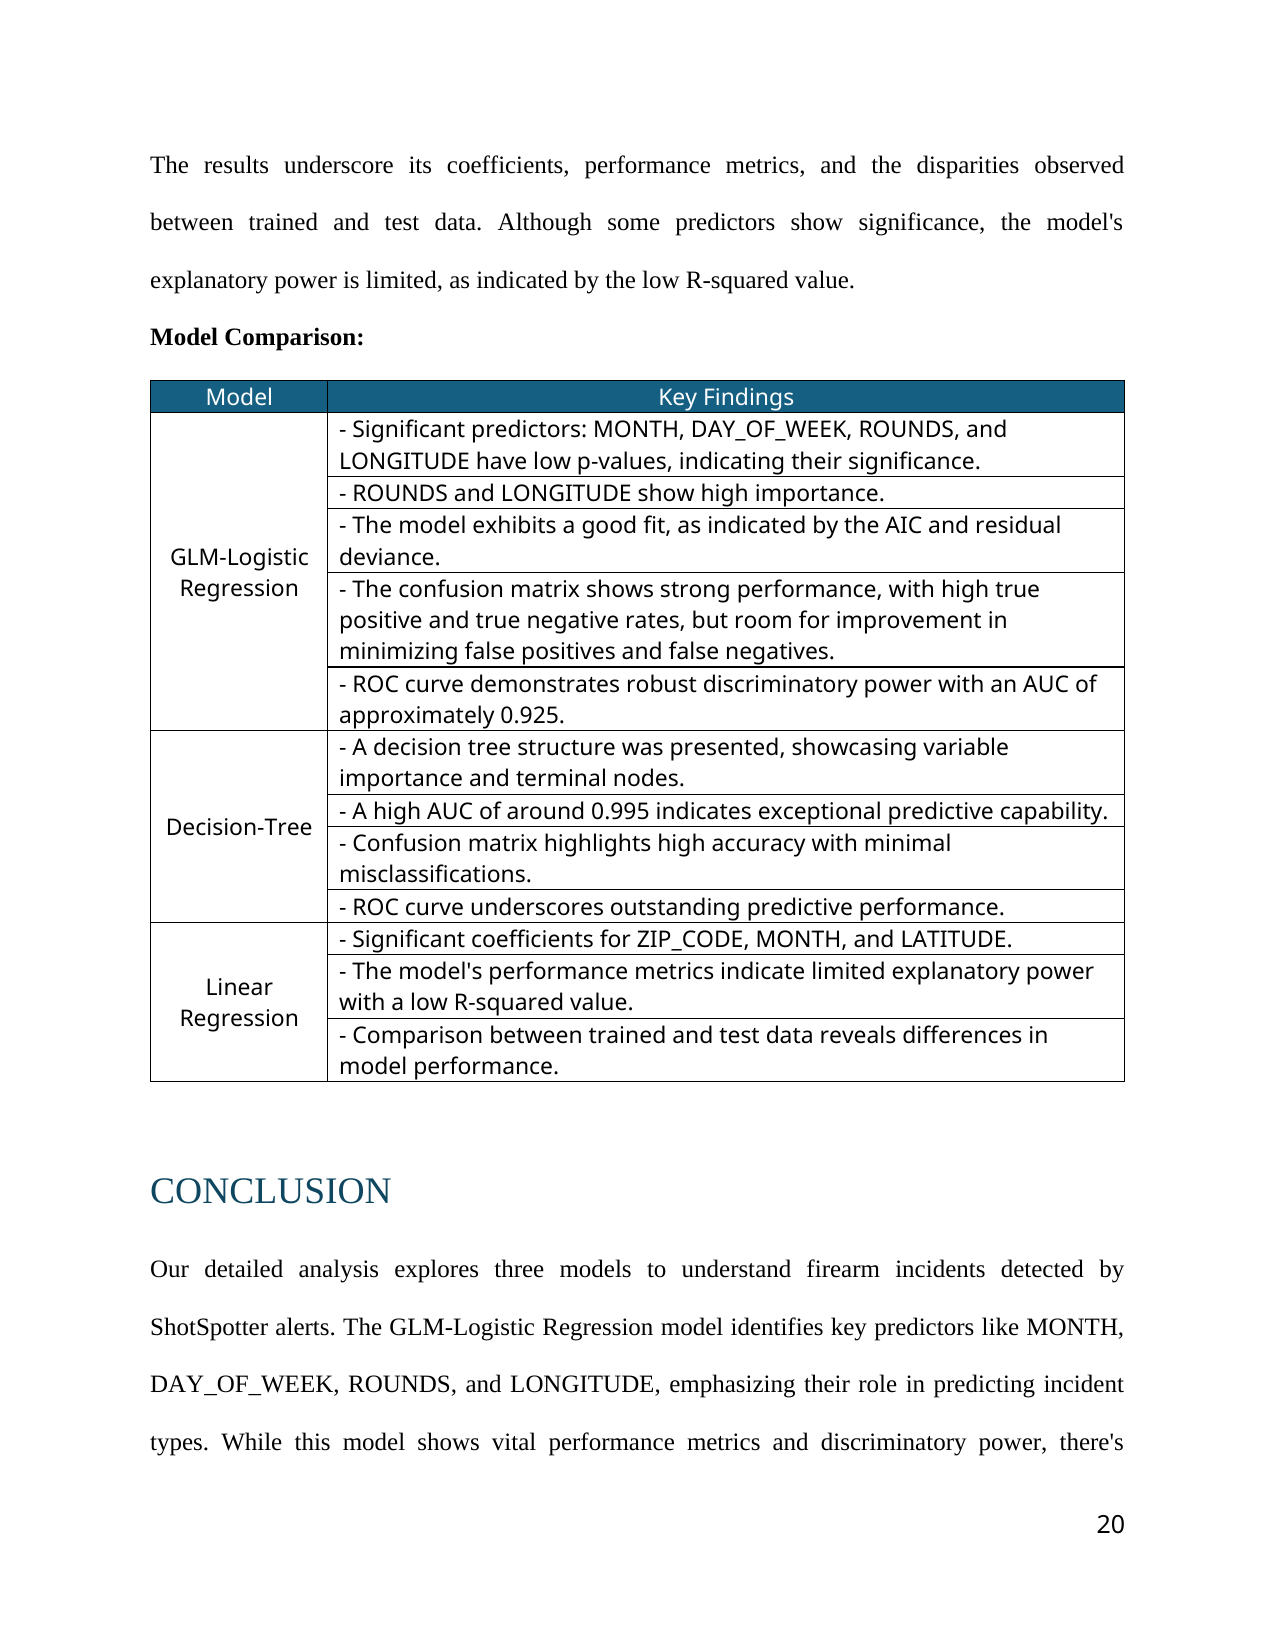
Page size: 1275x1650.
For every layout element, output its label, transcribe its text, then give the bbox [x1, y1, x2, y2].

text The results underscore its coefficients, performance metrics, and the disparities observed between trained and test data. Although some predictors show significance, the model's explanatory power is limited, as indicated by the low R-squared value. [150, 150, 1125, 294]
table_header Key Findings [328, 381, 1124, 412]
table_cell - The model exhibits a good fit, as indicated by the AIC and residual deviance. [328, 509, 1124, 572]
table_cell - ROC curve demonstrates robust discriminatory power with an AUC of approximately 0.925. [328, 668, 1124, 730]
table_cell - The confusion matrix shows strong performance, with high true positive and true negative rates, but room for improvement in minimizing false positives and false negatives. [328, 573, 1124, 666]
table_header Model [151, 381, 327, 412]
table_cell - A decision tree structure was presented, showcasing variable importance and terminal nodes. [328, 731, 1124, 793]
table_cell - Significant coefficients for ZIP_CODE, MONTH, and LATITUDE. [328, 923, 1124, 954]
text Model Comparison: [150, 322, 1125, 351]
table_cell - The model's performance metrics indicate limited explanatory power with a low R-squared value. [328, 955, 1124, 1017]
table_cell - ROC curve underscores outstanding predictive performance. [328, 890, 1124, 922]
table_cell Decision-Tree [151, 731, 327, 922]
table_cell - Significant predictors: MONTH, DAY_OF_WEEK, ROUNDS, and LONGITUDE have low p-values, indicating their significance. [328, 413, 1124, 476]
text CONCLUSION [150, 1168, 1125, 1211]
table_cell GLM-Logistic Regression [151, 413, 327, 730]
table_cell - ROUNDS and LONGITUDE show high importance. [328, 477, 1124, 508]
table_cell - Comparison between trained and test data reveals differences in model performance. [328, 1019, 1124, 1081]
table_cell Linear Regression [151, 923, 327, 1081]
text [150, 1254, 1125, 1456]
table_cell - A high AUC of around 0.995 indicates exceptional predictive capability. [328, 795, 1124, 826]
table_cell - Confusion matrix highlights high accuracy with minimal misclassifications. [328, 827, 1124, 889]
